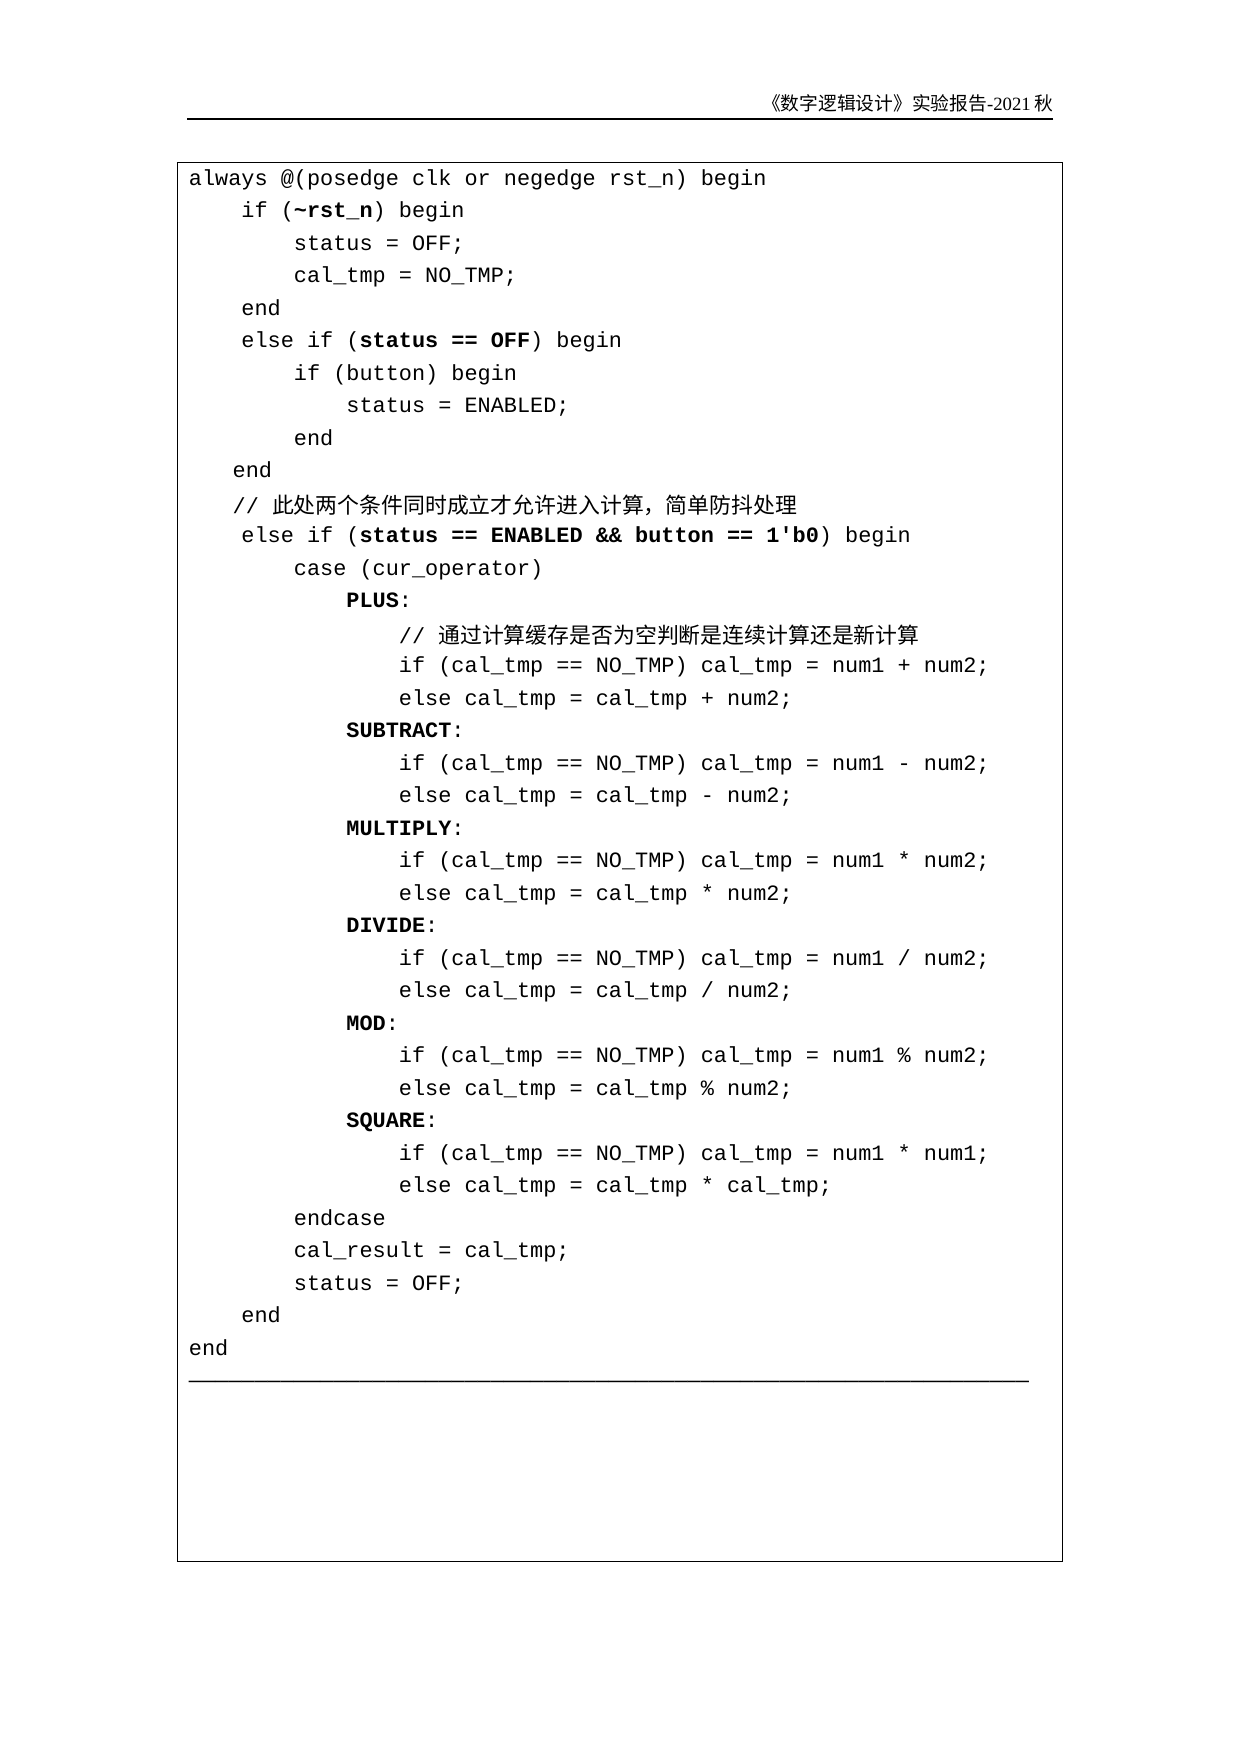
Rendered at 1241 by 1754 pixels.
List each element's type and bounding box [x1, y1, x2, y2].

table_cell [178, 163, 1062, 1561]
